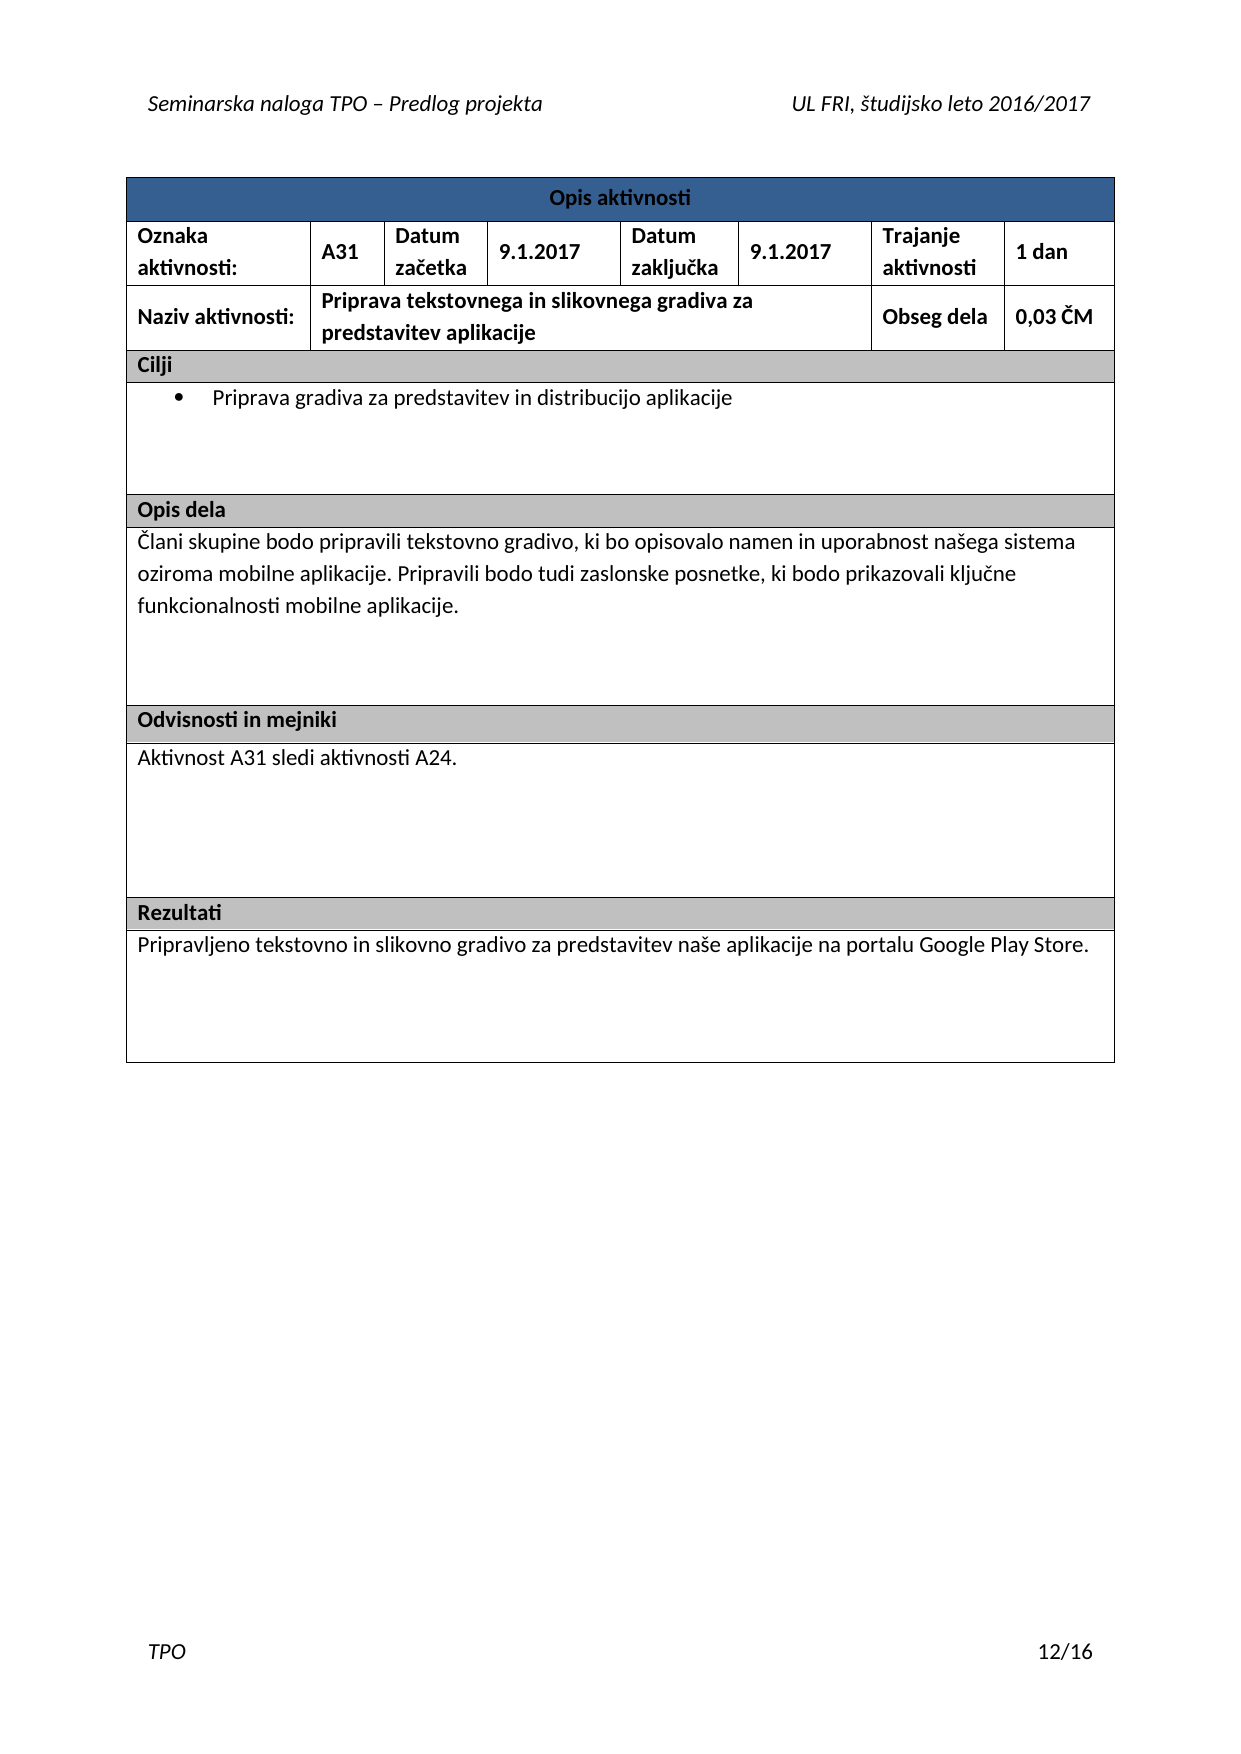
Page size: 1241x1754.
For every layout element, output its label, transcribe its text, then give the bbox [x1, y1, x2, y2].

table_cell Pripravljeno tekstovno in slikovno gradivo za predstavitev naše aplikacije na portalu Google Play Store. [127, 931, 1114, 1062]
table_cell Cilji [127, 351, 1114, 382]
table_cell Aktivnost A31 sledi aktivnosti A24. [127, 744, 1114, 897]
table_cell Člani skupine bodo pripravili tekstovno gradivo, ki bo opisovalo namen in uporabnost našega sistema oziroma mobilne aplikacije. Pripravili bodo tudi zaslonske posnetke, ki bodo prikazovali ključne funkcionalnosti mobilne aplikacije. [127, 528, 1114, 705]
table_cell Datum začetka [385, 222, 487, 285]
table_cell 0,03 ČM [1005, 286, 1114, 350]
table_cell Naziv aktivnosti: [127, 286, 310, 350]
table_cell Priprava gradiva za predstavitev in distribucijo aplikacije [127, 383, 1114, 494]
table_cell Oznaka aktivnosti: [127, 222, 310, 285]
table_cell Obseg dela [872, 286, 1004, 350]
table_cell 9.1.2017 [488, 222, 620, 285]
table_cell Datum zaključka [621, 222, 738, 285]
table_cell Rezultati [127, 898, 1114, 929]
table_header Opis aktivnosti [127, 178, 1114, 221]
table_cell Opis dela [127, 495, 1114, 527]
table_cell 9.1.2017 [739, 222, 871, 285]
table_cell Priprava tekstovnega in slikovnega gradiva za predstavitev aplikacije [311, 286, 871, 350]
table_cell Trajanje aktivnosti [872, 222, 1004, 285]
table_cell A31 [311, 222, 384, 285]
table_cell 1 dan [1005, 222, 1114, 285]
table_cell Odvisnosti in mejniki [127, 706, 1114, 742]
